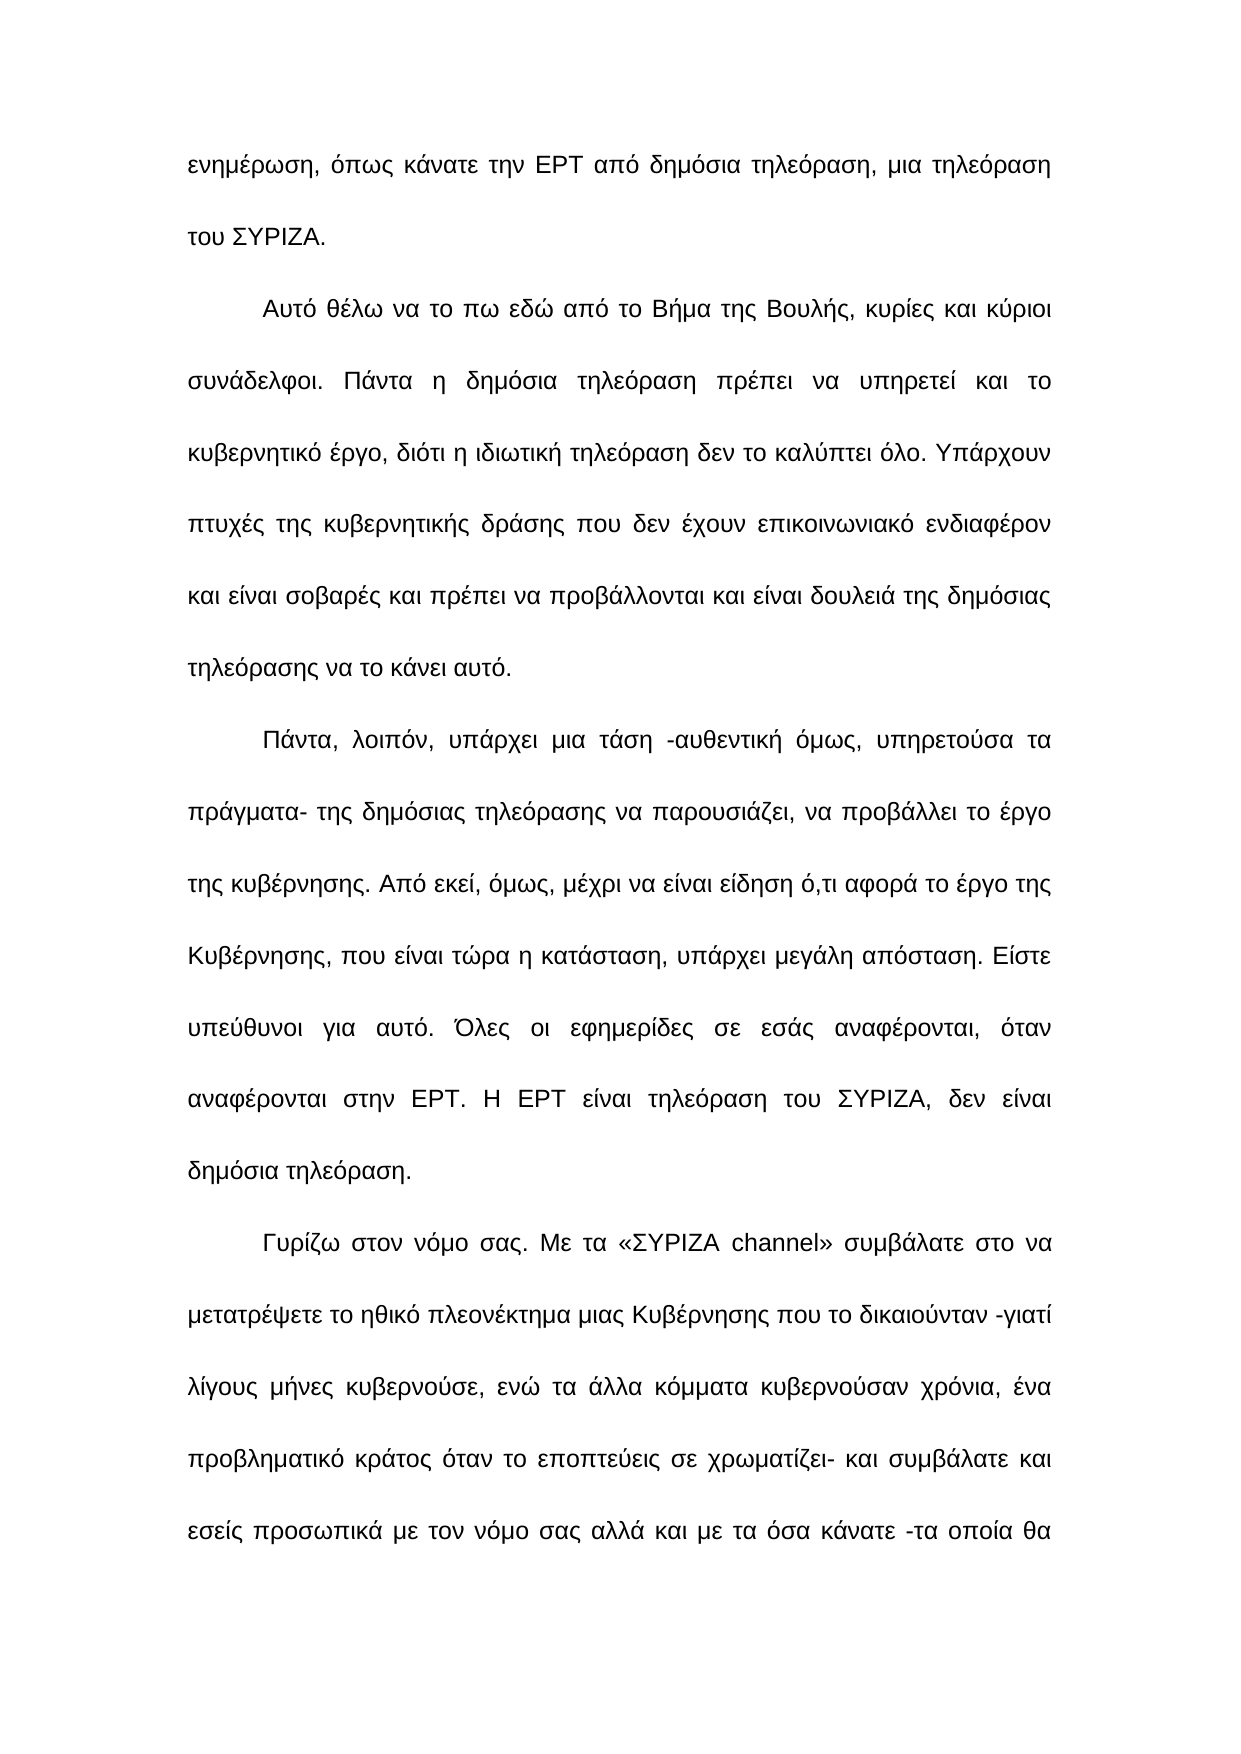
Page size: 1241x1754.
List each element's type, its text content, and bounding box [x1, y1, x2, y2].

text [187, 1228, 1053, 1544]
text Αυτό θέλω να το πω εδώ από το Βήμα της Βουλής, κυρίες και κύριοι συνάδελφοι. Πάντα η δημόσια τηλεόραση πρέπει να υπηρετεί και το κυβερνητικό έργο, διότι η ιδιωτική τηλεόραση δεν το καλύπτει όλο. Υπάρχουν πτυχές της κυβερνητικής δράσης που δεν έχουν επικοινωνιακό ενδιαφέρον και είναι σοβαρές και πρέπει να προβάλλονται και είναι δουλειά της δημόσιας τηλεόρασης να το κάνει αυτό. [187, 294, 1053, 682]
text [187, 150, 1053, 251]
text Πάντα, λοιπόν, υπάρχει μια τάση -αυθεντική όμως, υπηρετούσα τα πράγματα- της δημόσιας τηλεόρασης να παρουσιάζει, να προβάλλει το έργο της κυβέρνησης. Από εκεί, όμως, μέχρι να είναι είδηση ό,τι αφορά το έργο της Κυβέρνησης, που είναι τώρα η κατάσταση, υπάρχει μεγάλη απόσταση. Είστε υπεύθυνοι για αυτό. Όλες οι εφημερίδες σε εσάς αναφέρονται, όταν αναφέρονται στην ΕΡΤ. Η ΕΡΤ είναι τηλεόραση του ΣΥΡΙΖΑ, δεν είναι δημόσια τηλεόραση. [187, 725, 1053, 1185]
